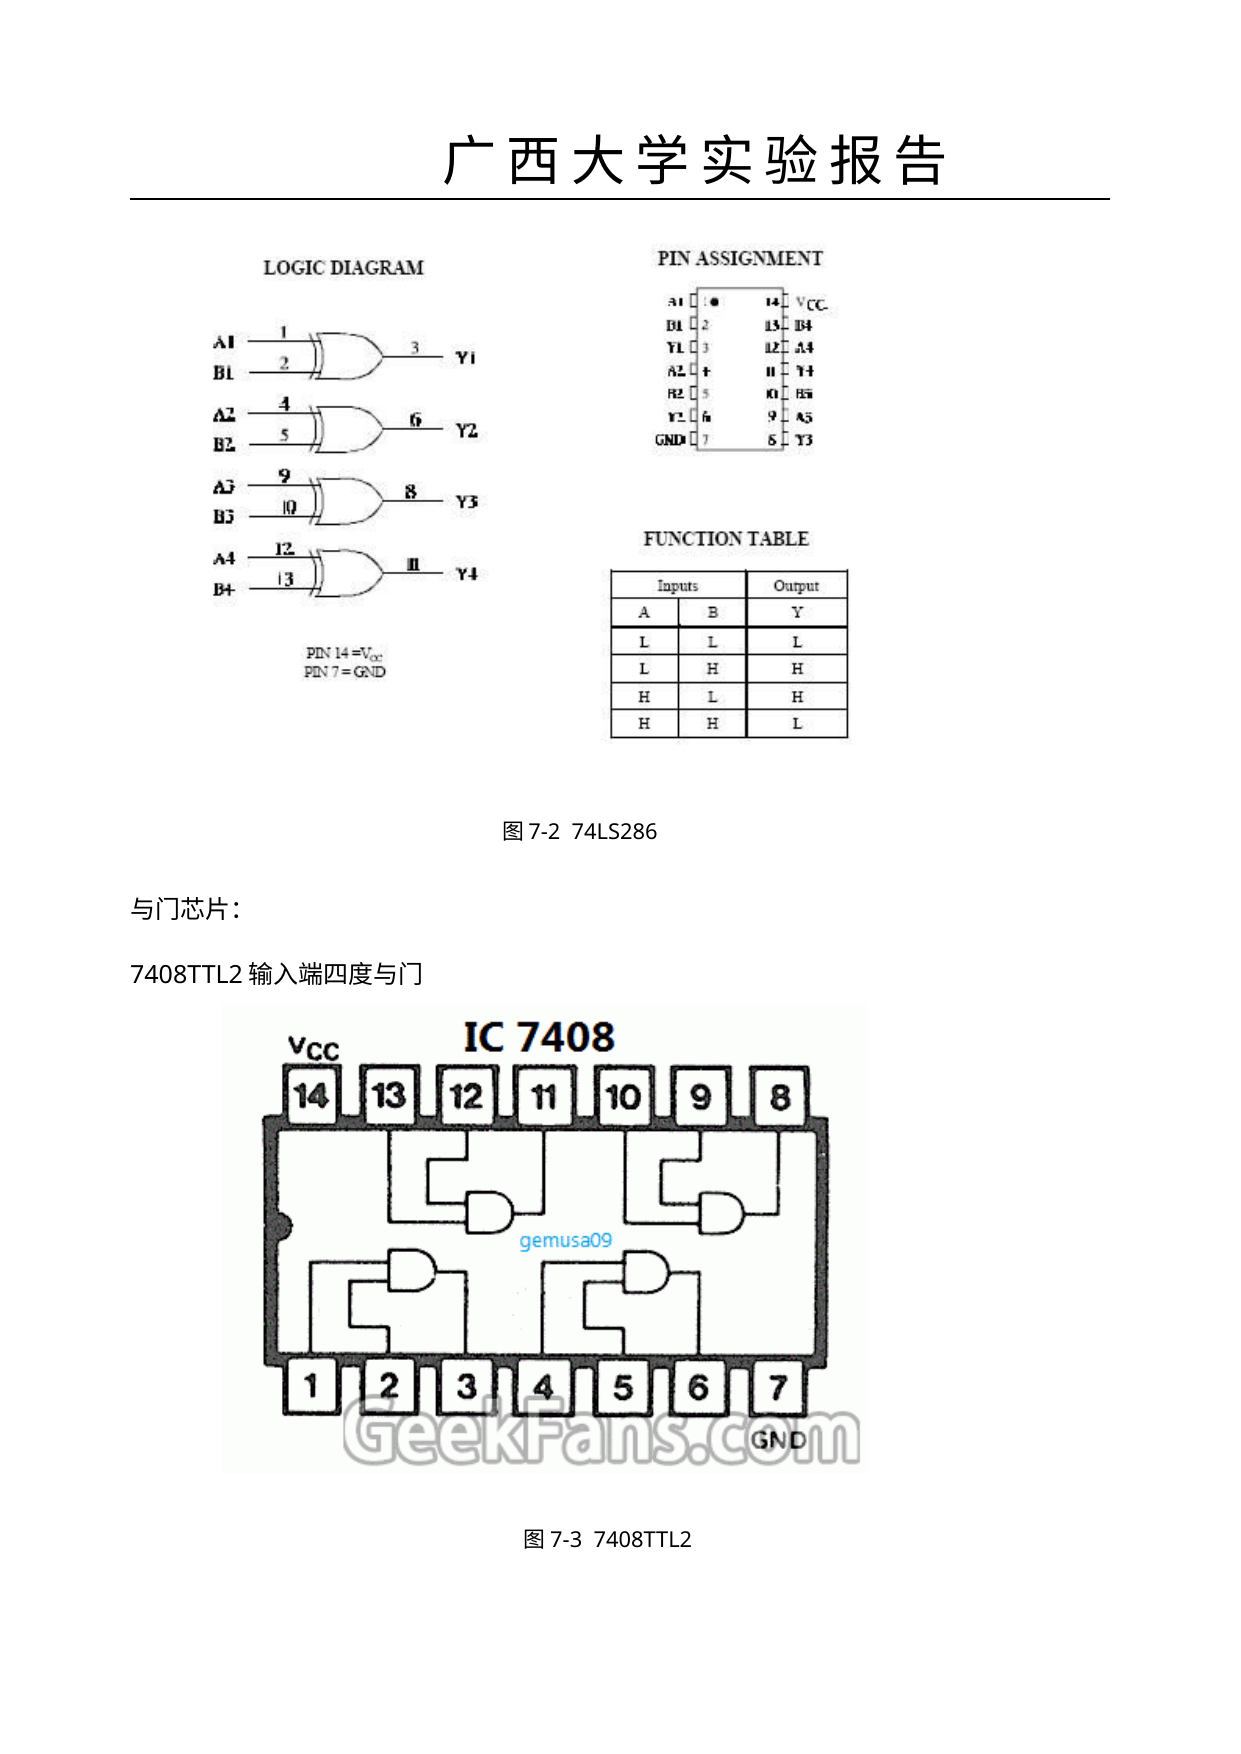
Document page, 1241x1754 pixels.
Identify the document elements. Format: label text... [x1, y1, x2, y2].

picture [220, 1005, 868, 1474]
picture [201, 231, 886, 773]
text 图7-2 74LS286 [130, 813, 1110, 846]
text 图7-3 7408TTL2 [130, 1522, 1110, 1554]
